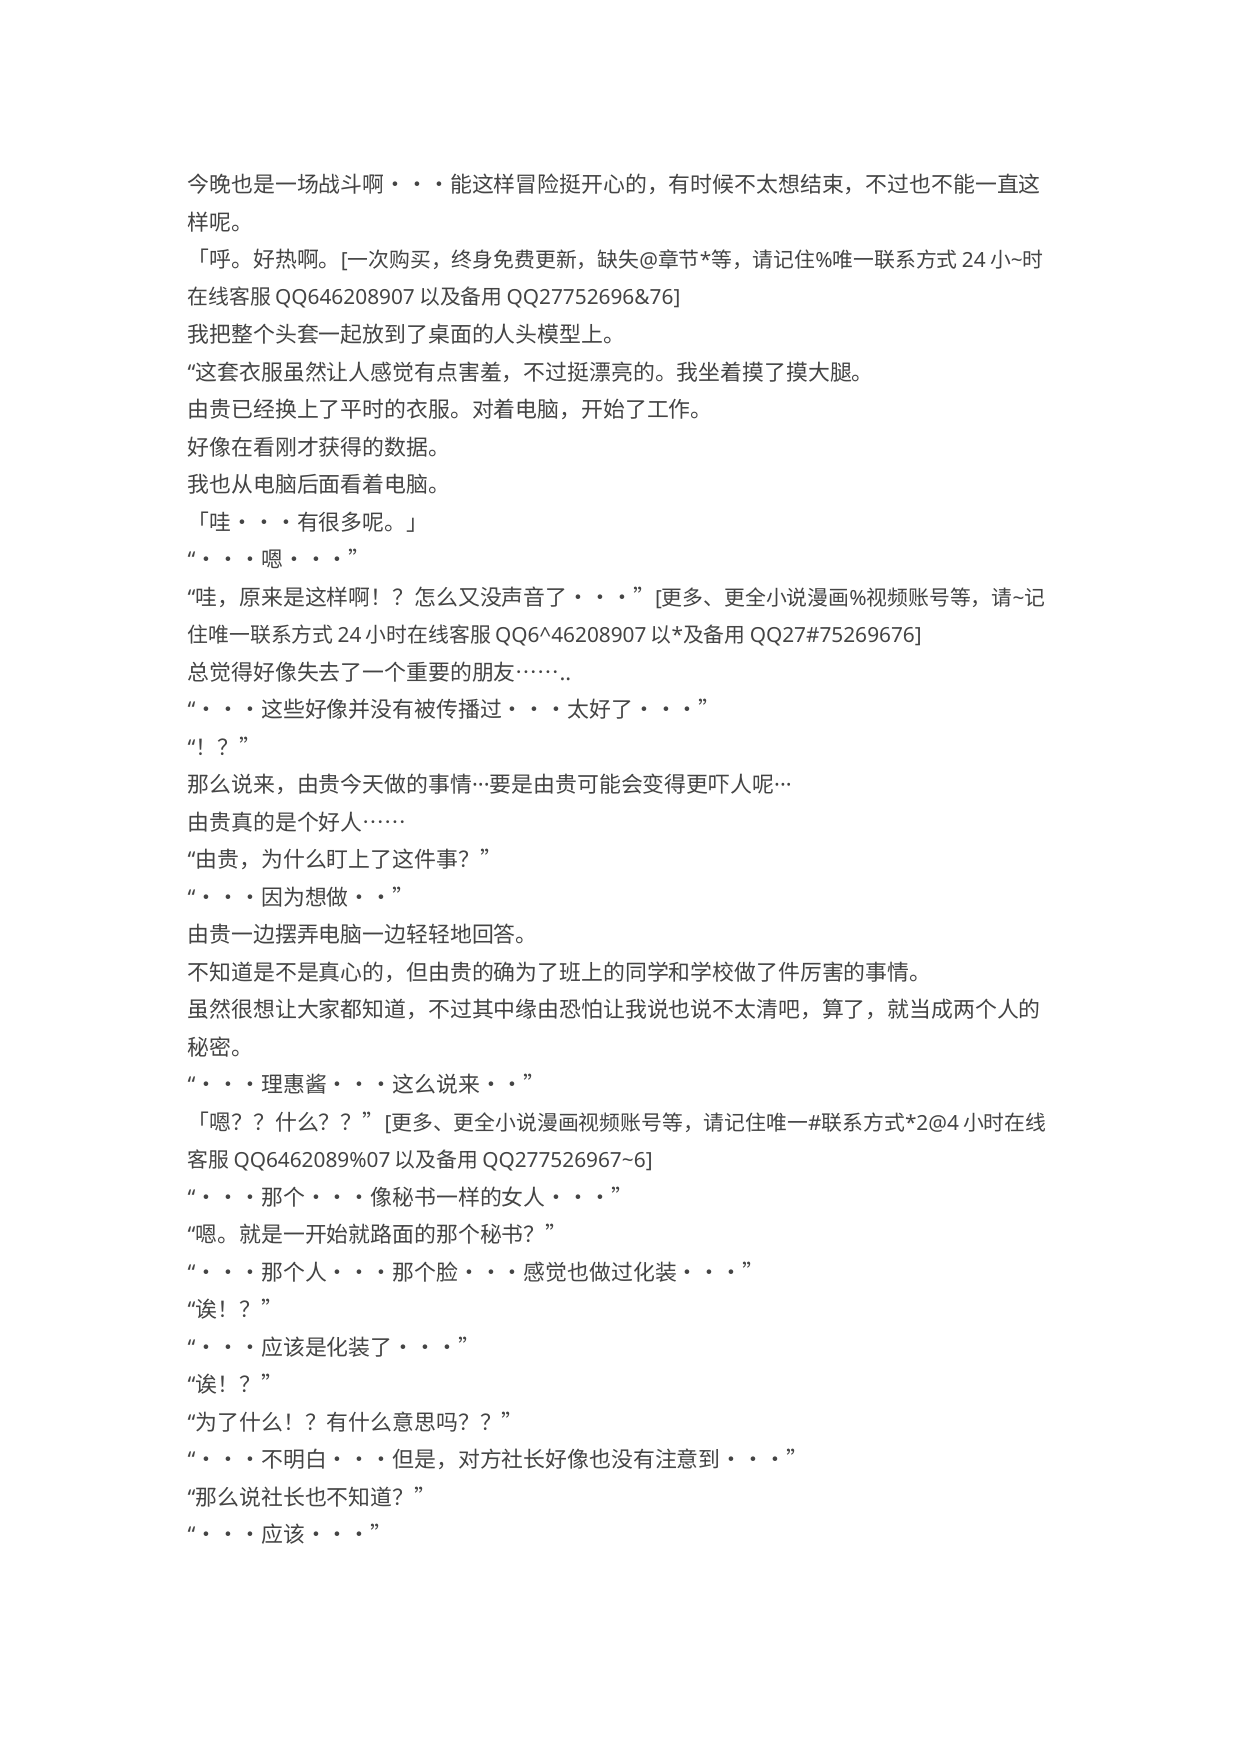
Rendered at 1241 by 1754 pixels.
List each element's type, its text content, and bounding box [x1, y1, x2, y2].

text “为了什么！？有什么意思吗？？” [187, 1402, 1053, 1439]
text “这套衣服虽然让人感觉有点害羞，不过挺漂亮的。我坐着摸了摸大腿。 [187, 352, 1053, 389]
text 不知道是不是真心的，但由贵的确为了班上的同学和学校做了件厉害的事情。 [187, 952, 1053, 989]
text 今晚也是一场战斗啊・・・能这样冒险挺开心的，有时候不太想结束，不过也不能一直这样呢。 [187, 164, 1053, 239]
text 「呼。好热啊。[一次购买，终身免费更新，缺失@章节*等，请记住%唯一联系方式24小~时在线客服QQ646208907以及备用QQ27752696&76] [187, 239, 1053, 314]
text “・・・因为想做・・” [187, 877, 1053, 914]
text “诶！？” [187, 1364, 1053, 1402]
text “・・・应该是化装了・・・” [187, 1327, 1053, 1364]
text “・・・应该・・・” [187, 1514, 1053, 1552]
text “！？” [187, 727, 1053, 764]
text “・・・那个・・・像秘书一样的女人・・・” [187, 1177, 1053, 1214]
text “・・・理惠酱・・・这么说来・・” [187, 1064, 1053, 1102]
text “由贵，为什么盯上了这件事？” [187, 839, 1053, 877]
text “・・・嗯・・・” [187, 539, 1053, 577]
text “・・・不明白・・・但是，对方社长好像也没有注意到・・・” [187, 1439, 1053, 1477]
text 「嗯？？什么？？”[更多、更全小说漫画视频账号等，请记住唯一#联系方式*2@4小时在线客服QQ6462089%07以及备用QQ277526967~6] [187, 1102, 1053, 1177]
text 那么说来，由贵今天做的事情···要是由贵可能会变得更吓人呢··· [187, 764, 1053, 802]
text 由贵已经换上了平时的衣服。对着电脑，开始了工作。 [187, 389, 1053, 427]
text “・・・那个人・・・那个脸・・・感觉也做过化装・・・” [187, 1252, 1053, 1289]
text “诶！？” [187, 1289, 1053, 1327]
text 好像在看刚才获得的数据。 [187, 427, 1053, 464]
text 我也从电脑后面看着电脑。 [187, 464, 1053, 502]
text “那么说社长也不知道？” [187, 1477, 1053, 1514]
text 虽然很想让大家都知道，不过其中缘由恐怕让我说也说不太清吧，算了，就当成两个人的秘密。 [187, 989, 1053, 1064]
text 「哇・・・有很多呢。」 [187, 502, 1053, 539]
text “・・・这些好像并没有被传播过・・・太好了・・・” [187, 689, 1053, 727]
text 由贵真的是个好人…… [187, 802, 1053, 839]
text “哇，原来是这样啊！？怎么又没声音了・・・”[更多、更全小说漫画%视频账号等，请~记住唯一联系方式24小时在线客服QQ6^46208907以*及备用QQ27#75269676] [187, 577, 1053, 652]
text 由贵一边摆弄电脑一边轻轻地回答。 [187, 914, 1053, 952]
text 我把整个头套一起放到了桌面的人头模型上。 [187, 314, 1053, 352]
text 总觉得好像失去了一个重要的朋友…….. [187, 652, 1053, 689]
text “嗯。就是一开始就路面的那个秘书？” [187, 1214, 1053, 1252]
